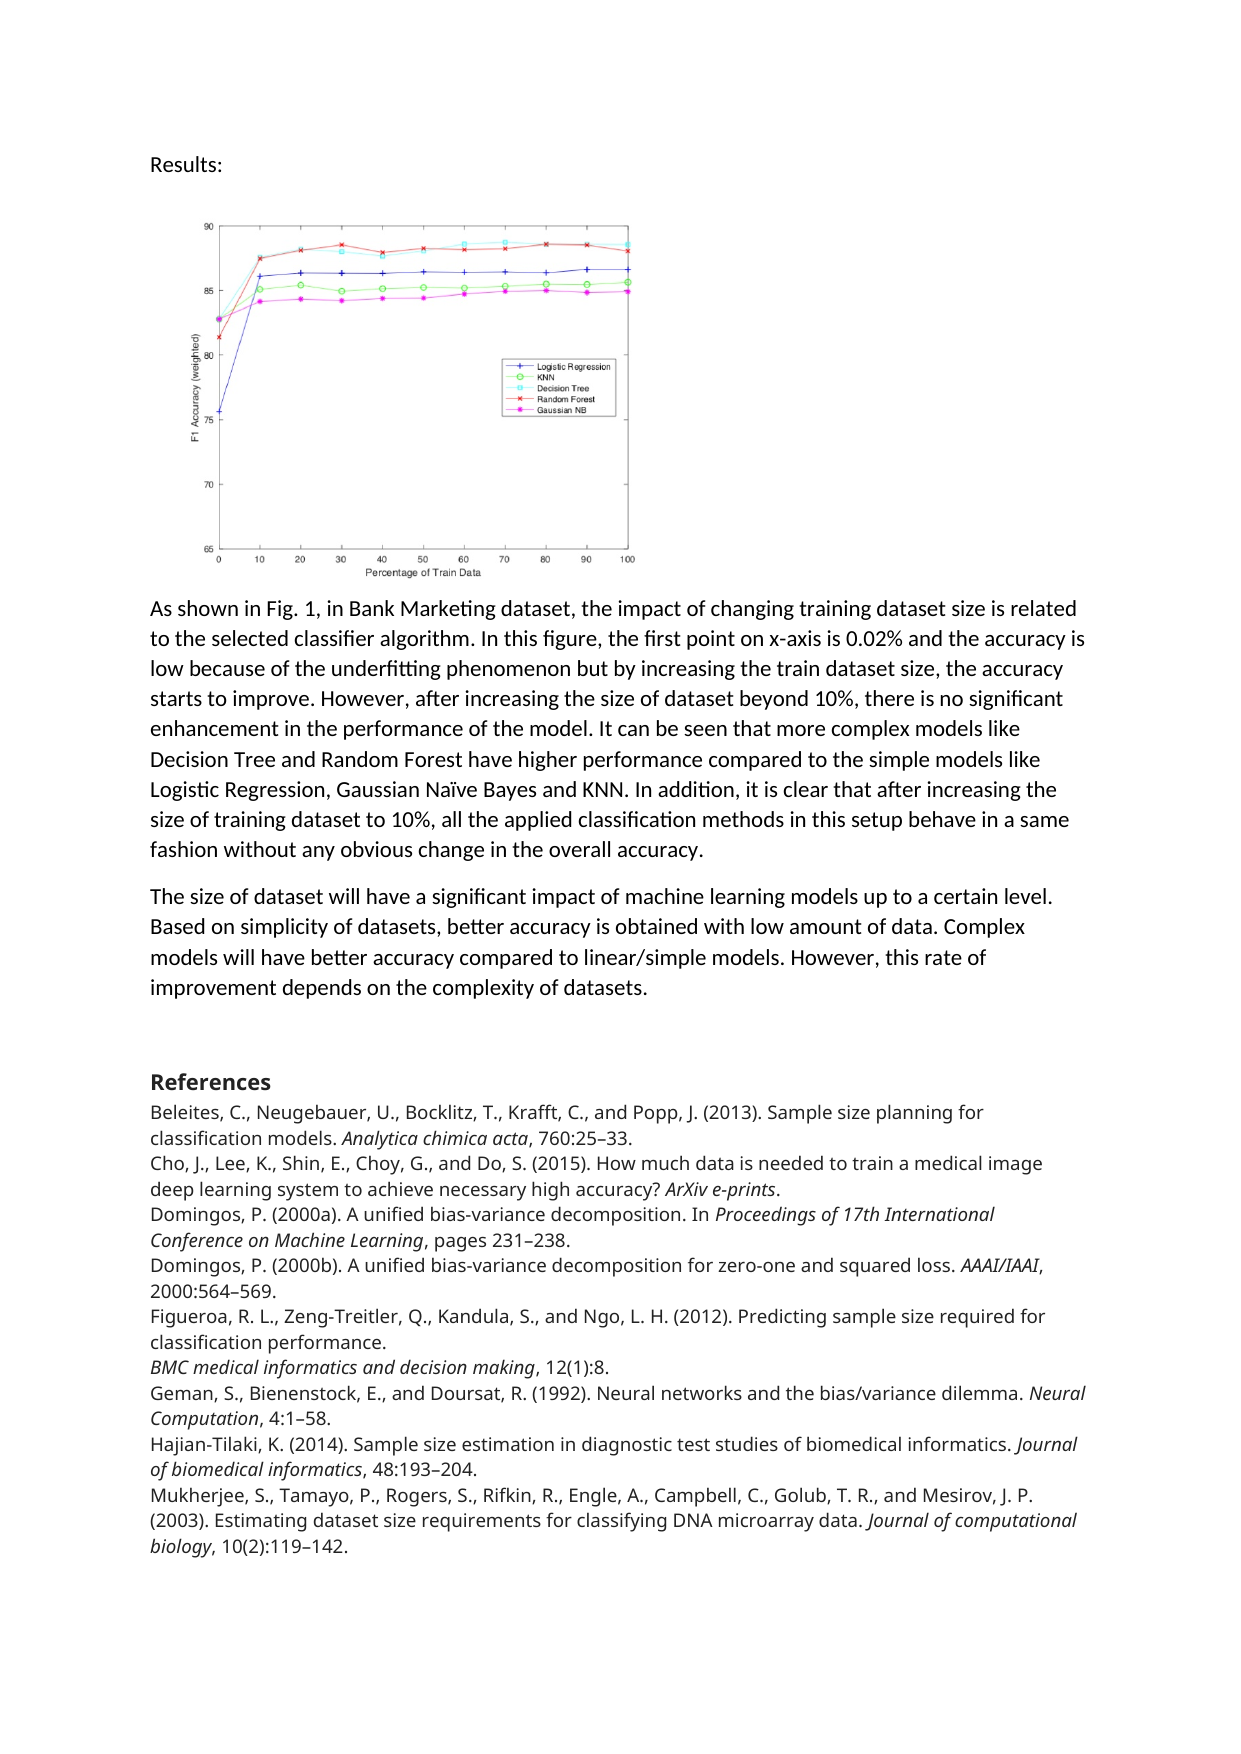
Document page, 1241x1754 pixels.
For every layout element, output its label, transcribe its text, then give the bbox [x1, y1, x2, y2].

text Results: [150, 150, 1090, 178]
text Hajian-Tilaki, K. (2014). Sample size estimation in diagnostic test studies of biomedical informatics. Journal of biomedical informatics, 48:193–204. [150, 1431, 1090, 1482]
text As shown in Fig. 1, in Bank Marketing dataset, the impact of changing training dataset size is related to the selected classifier algorithm. In this figure, the first point on x-axis is 0.02% and the accuracy is low because of the underfitting phenomenon but by increasing the train dataset size, the accuracy starts to improve. However, after increasing the size of dataset beyond 10%, there is no significant enhancement in the performance of the model. It can be seen that more complex models like Decision Tree and Random Forest have higher performance compared to the simple models like Logistic Regression, Gaussian Naïve Bayes and KNN. In addition, it is clear that after increasing the size of training dataset to 10%, all the applied classification methods in this setup behave in a same fashion without any obvious change in the overall accuracy. [150, 478, 1090, 863]
text Domingos, P. (2000b). A unified bias-variance decomposition for zero-one and squared loss. AAAI/IAAI, 2000:564–569. Figueroa, R. L., Zeng-Treitler, Q., Kandula, S., and Ngo, L. H. (2012). Predicting sample size required for classification performance. [150, 1253, 1090, 1355]
text References [150, 1067, 1090, 1096]
text Beleites, C., Neugebauer, U., Bocklitz, T., Krafft, C., and Popp, J. (2013). Sample size planning for classification models. Analytica chimica acta, 760:25–33. [150, 1099, 1090, 1151]
picture [150, 196, 677, 592]
text BMC medical informatics and decision making, 12(1):8. [150, 1355, 1090, 1380]
text Domingos, P. (2000a). A unified bias-variance decomposition. In Proceedings of 17th International Conference on Machine Learning, pages 231–238. [150, 1202, 1090, 1253]
text The size of dataset will have a significant impact of machine learning models up to a certain level. Based on simplicity of datasets, better accuracy is obtained with low amount of data. Complex models will have better accuracy compared to linear/simple models. However, this rate of improvement depends on the complexity of datasets. [150, 882, 1090, 1001]
text Mukherjee, S., Tamayo, P., Rogers, S., Rifkin, R., Engle, A., Campbell, C., Golub, T. R., and Mesirov, J. P. (2003). Estimating dataset size requirements for classifying DNA microarray data. Journal of computational biology, 10(2):119–142. [150, 1482, 1090, 1559]
text Geman, S., Bienenstock, E., and Doursat, R. (1992). Neural networks and the bias/variance dilemma. Neural Computation, 4:1–58. [150, 1380, 1090, 1431]
text Cho, J., Lee, K., Shin, E., Choy, G., and Do, S. (2015). How much data is needed to train a medical image deep learning system to achieve necessary high accuracy? ArXiv e-prints. [150, 1151, 1090, 1202]
